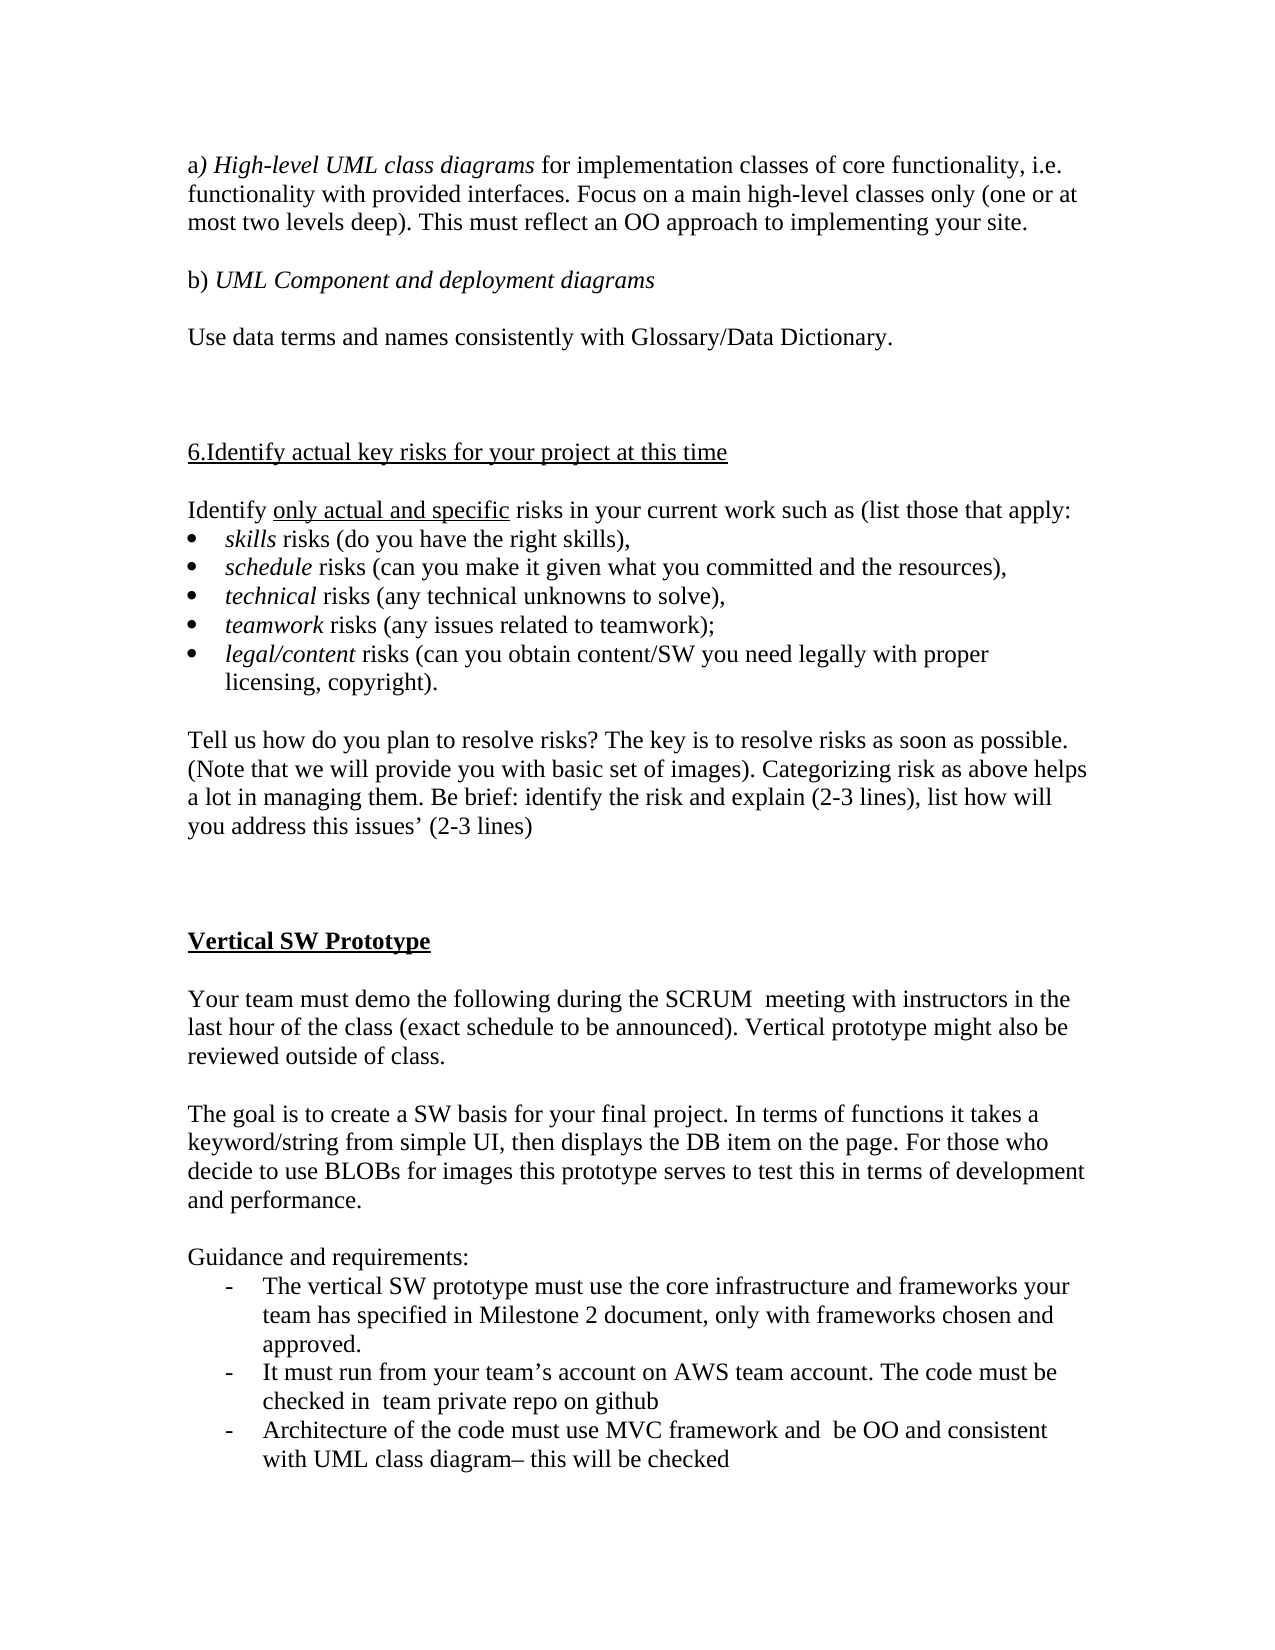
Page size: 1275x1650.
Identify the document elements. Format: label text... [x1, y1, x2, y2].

list schedule risks (can you make it given what you committed and the resources), [187, 552, 1087, 581]
text Your team must demo the following during the SCRUM meeting with instructors in the last hour of the class (exact schedule to be announced). Vertical prototype might also be reviewed outside of class. [187, 984, 1087, 1070]
list Architecture of the code must use MVC framework and be OO and consistent with UML class diagram– this will be checked [225, 1415, 1087, 1472]
list technical risks (any technical unknowns to solve), [187, 581, 1087, 610]
text Guidance and requirements: [187, 1242, 1087, 1271]
list The vertical SW prototype must use the core infrastructure and frameworks your team has specified in Milestone 2 document, only with frameworks chosen and approved. [225, 1271, 1087, 1357]
text b) UML Component and deployment diagrams [187, 265, 1087, 294]
text a) High-level UML class diagrams for implementation classes of core functionality, i.e. functionality with provided interfaces. Focus on a main high-level classes only (one or at most two levels deep). This must reflect an OO approach to implementing your site. [187, 150, 1087, 236]
text Identify only actual and specific risks in your current work such as (list those that apply: [187, 495, 1087, 524]
list skills risks (do you have the right skills), [187, 524, 1087, 552]
text Tell us how do you plan to resolve risks? The key is to resolve risks as soon as possible. (Note that we will provide you with basic set of images). Categorizing risk as above helps a lot in managing them. Be brief: identify the risk and explain (2-3 lines), list how will you address this issues’ (2-3 lines) [187, 725, 1087, 840]
text Use data terms and names consistently with Glossary/Data Dictionary. [187, 322, 1087, 351]
text 6.Identify actual key risks for your project at this time [187, 437, 1087, 466]
list It must run from your team’s account on AWS team account. The code must be checked in team private repo on github [225, 1357, 1087, 1415]
text Vertical SW Prototype [187, 926, 1087, 955]
list legal/content risks (can you obtain content/SW you need legally with proper licensing, copyright). [187, 639, 1087, 696]
text The goal is to create a SW basis for your final project. In terms of functions it takes a keyword/string from simple UI, then displays the DB item on the page. For those who decide to use BLOBs for images this prototype serves to test this in terms of development and performance. [187, 1099, 1087, 1214]
list teamwork risks (any issues related to teamwork); [187, 610, 1087, 639]
